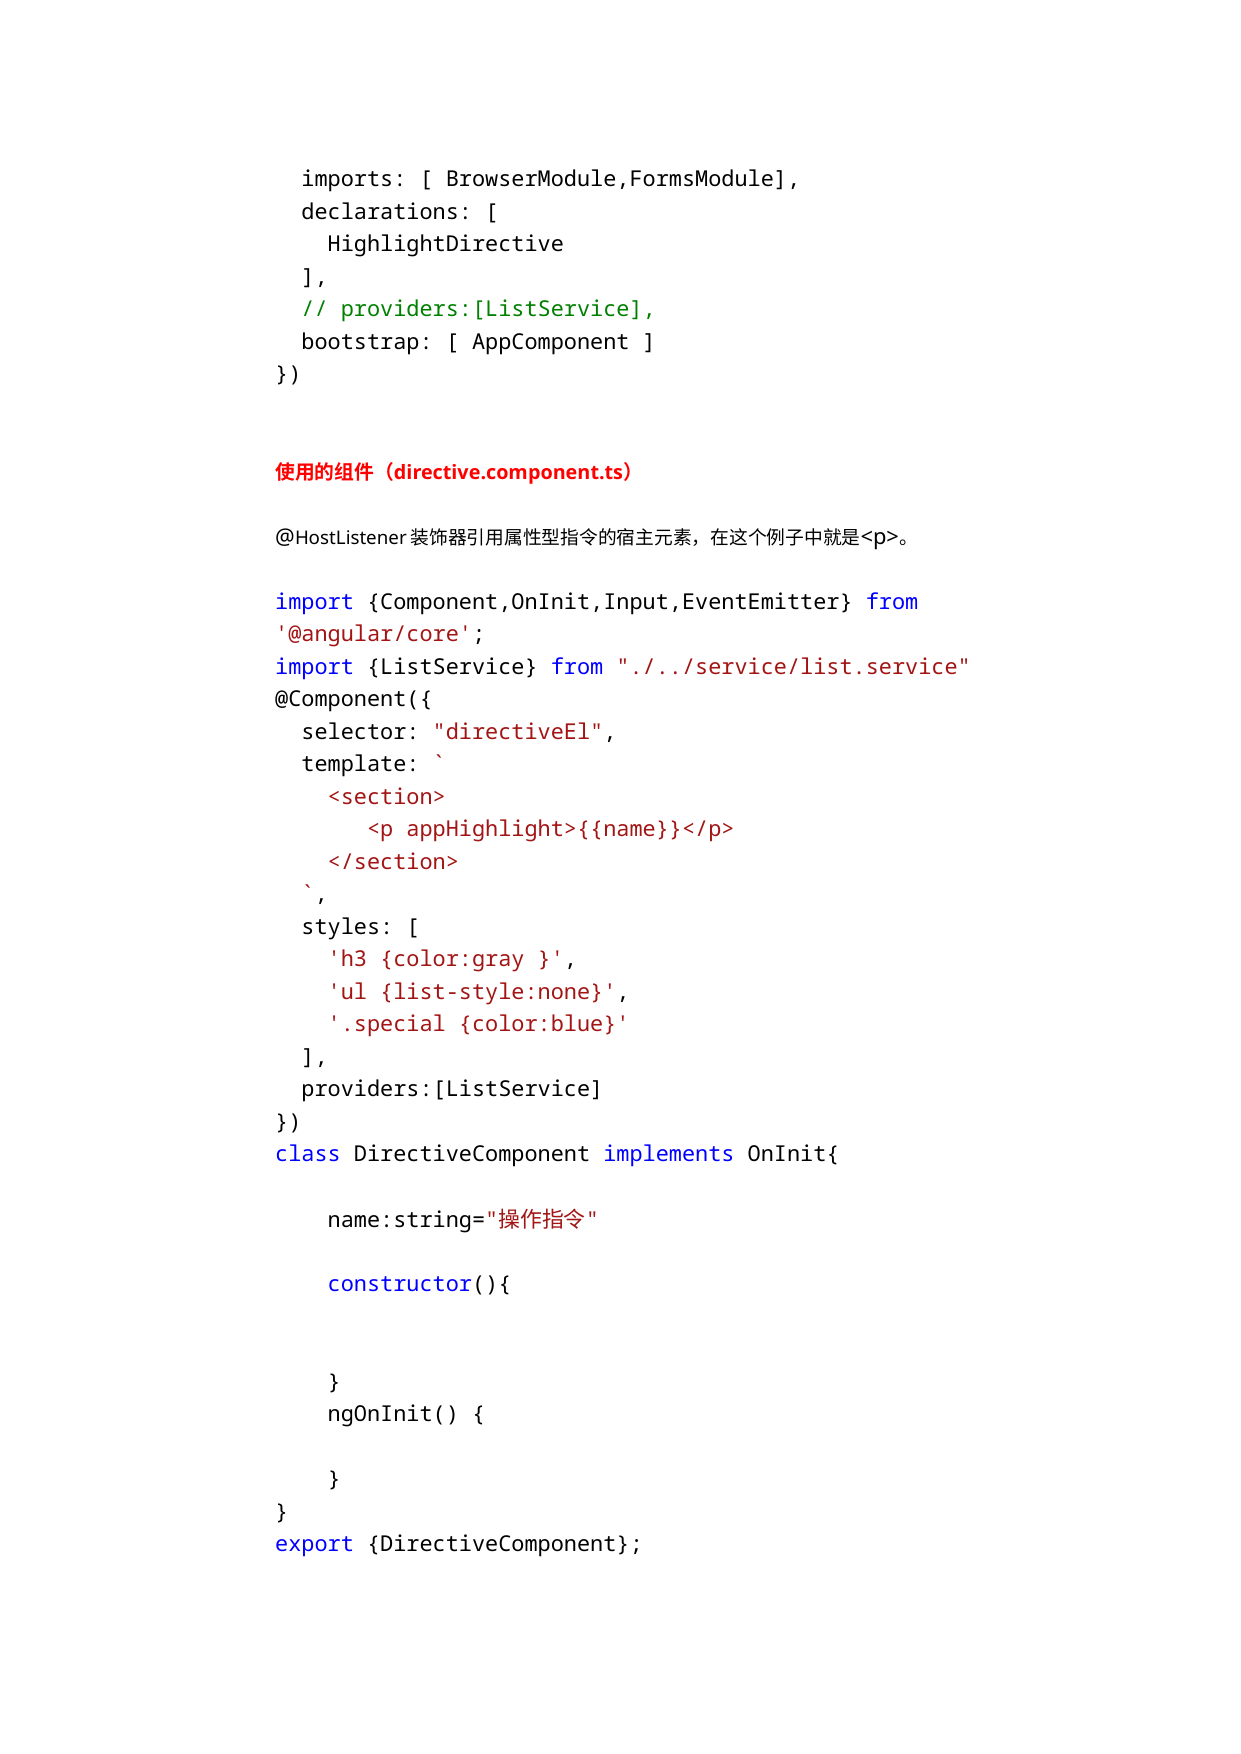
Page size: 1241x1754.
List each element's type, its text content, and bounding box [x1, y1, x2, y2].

text selector: "directiveEl", [275, 714, 1053, 747]
text </section> [275, 844, 1053, 877]
text }) [275, 357, 1053, 389]
text } [275, 1494, 1053, 1527]
text declarations: [ [275, 194, 1053, 227]
text HighlightDirective [275, 227, 1053, 259]
text bootstrap: [ AppComponent ] [275, 324, 1053, 357]
text 'ul {list-style:none}', [275, 974, 1053, 1007]
text styles: [ [275, 909, 1053, 942]
text '.special {color:blue}' [275, 1007, 1053, 1039]
text <p appHighlight>{{name}}</p> [275, 812, 1053, 844]
text imports: [ BrowserModule,FormsModule], [275, 162, 1053, 194]
text ], [275, 259, 1053, 292]
text export {DirectiveComponent}; [275, 1527, 1053, 1559]
text name:string="操作指令" [275, 1202, 1053, 1234]
text `, [275, 877, 1053, 909]
text class DirectiveComponent implements OnInit{ [275, 1137, 1053, 1169]
text import {ListService} from "./../service/list.service" [275, 649, 1053, 682]
text } [275, 1462, 1053, 1494]
text template: ` [275, 747, 1053, 779]
text // providers:[ListService], [275, 292, 1053, 324]
text import {Component,OnInit,Input,EventEmitter} from '@angular/core'; [275, 584, 1053, 649]
text <section> [275, 779, 1053, 812]
text 'h3 {color:gray }', [275, 942, 1053, 974]
text }) [275, 1104, 1053, 1137]
text } [275, 1364, 1053, 1397]
text constructor(){ [275, 1267, 1053, 1299]
text ngOnInit() { [275, 1397, 1053, 1429]
text 使用的组件（directive.component.ts） [275, 454, 1053, 487]
text @Component({ [275, 682, 1053, 714]
text @HostListener装饰器引用属性型指令的宿主元素，在这个例子中就是<p>。 [275, 519, 1053, 552]
text providers:[ListService] [275, 1072, 1053, 1104]
text ], [275, 1039, 1053, 1072]
